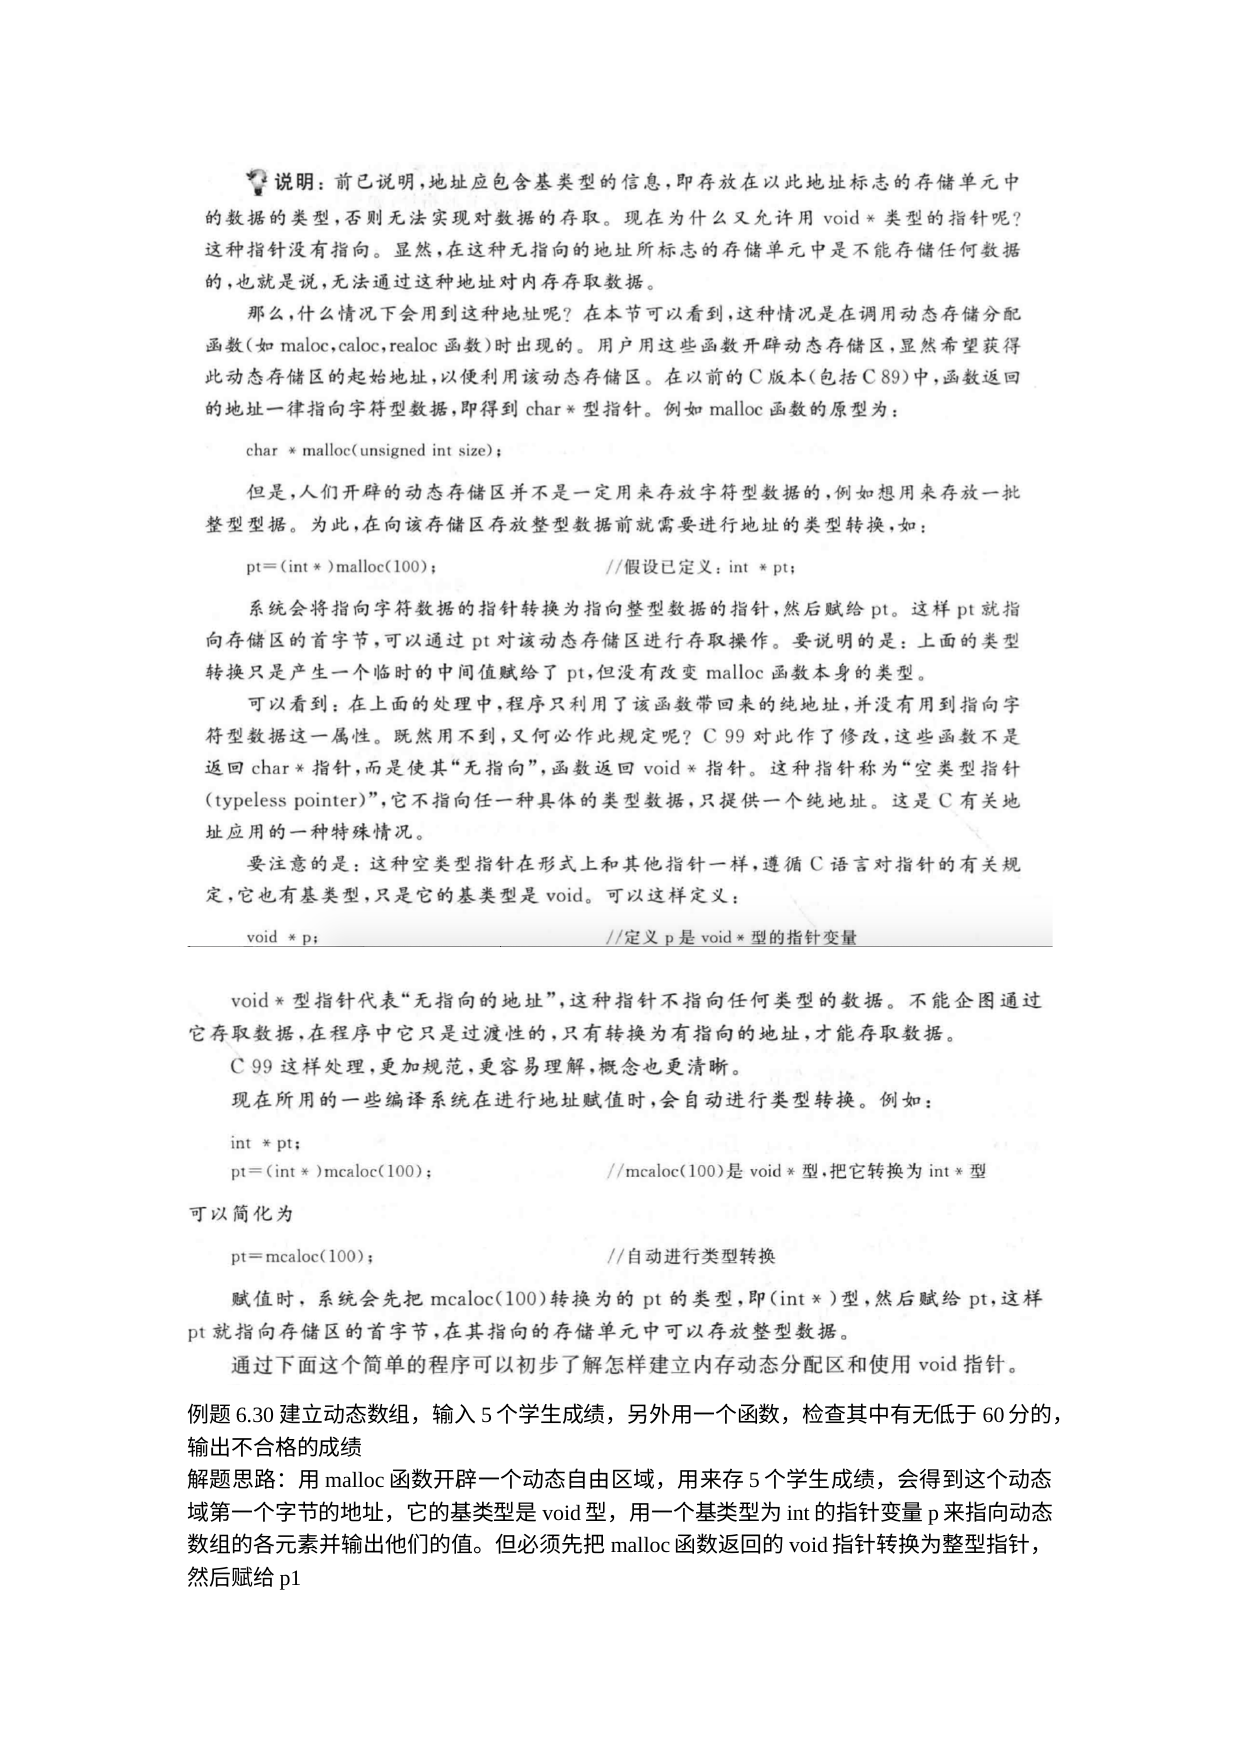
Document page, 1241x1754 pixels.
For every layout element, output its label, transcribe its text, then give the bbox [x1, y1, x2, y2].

text 例题6.30 建立动态数组，输入5个学生成绩，另外用一个函数，检查其中有无低于60分的，输出不合格的成绩 [187, 1397, 1053, 1462]
picture [187, 974, 1053, 1385]
picture [187, 162, 1053, 947]
text 解题思路：用malloc函数开辟一个动态自由区域，用来存5个学生成绩，会得到这个动态域第一个字节的地址，它的基类型是void型，用一个基类型为int的指针变量p来指向动态数组的各元素并输出他们的值。但必须先把malloc函数返回的void指针转换为整型指针，然后赋给p1 [187, 1462, 1053, 1592]
